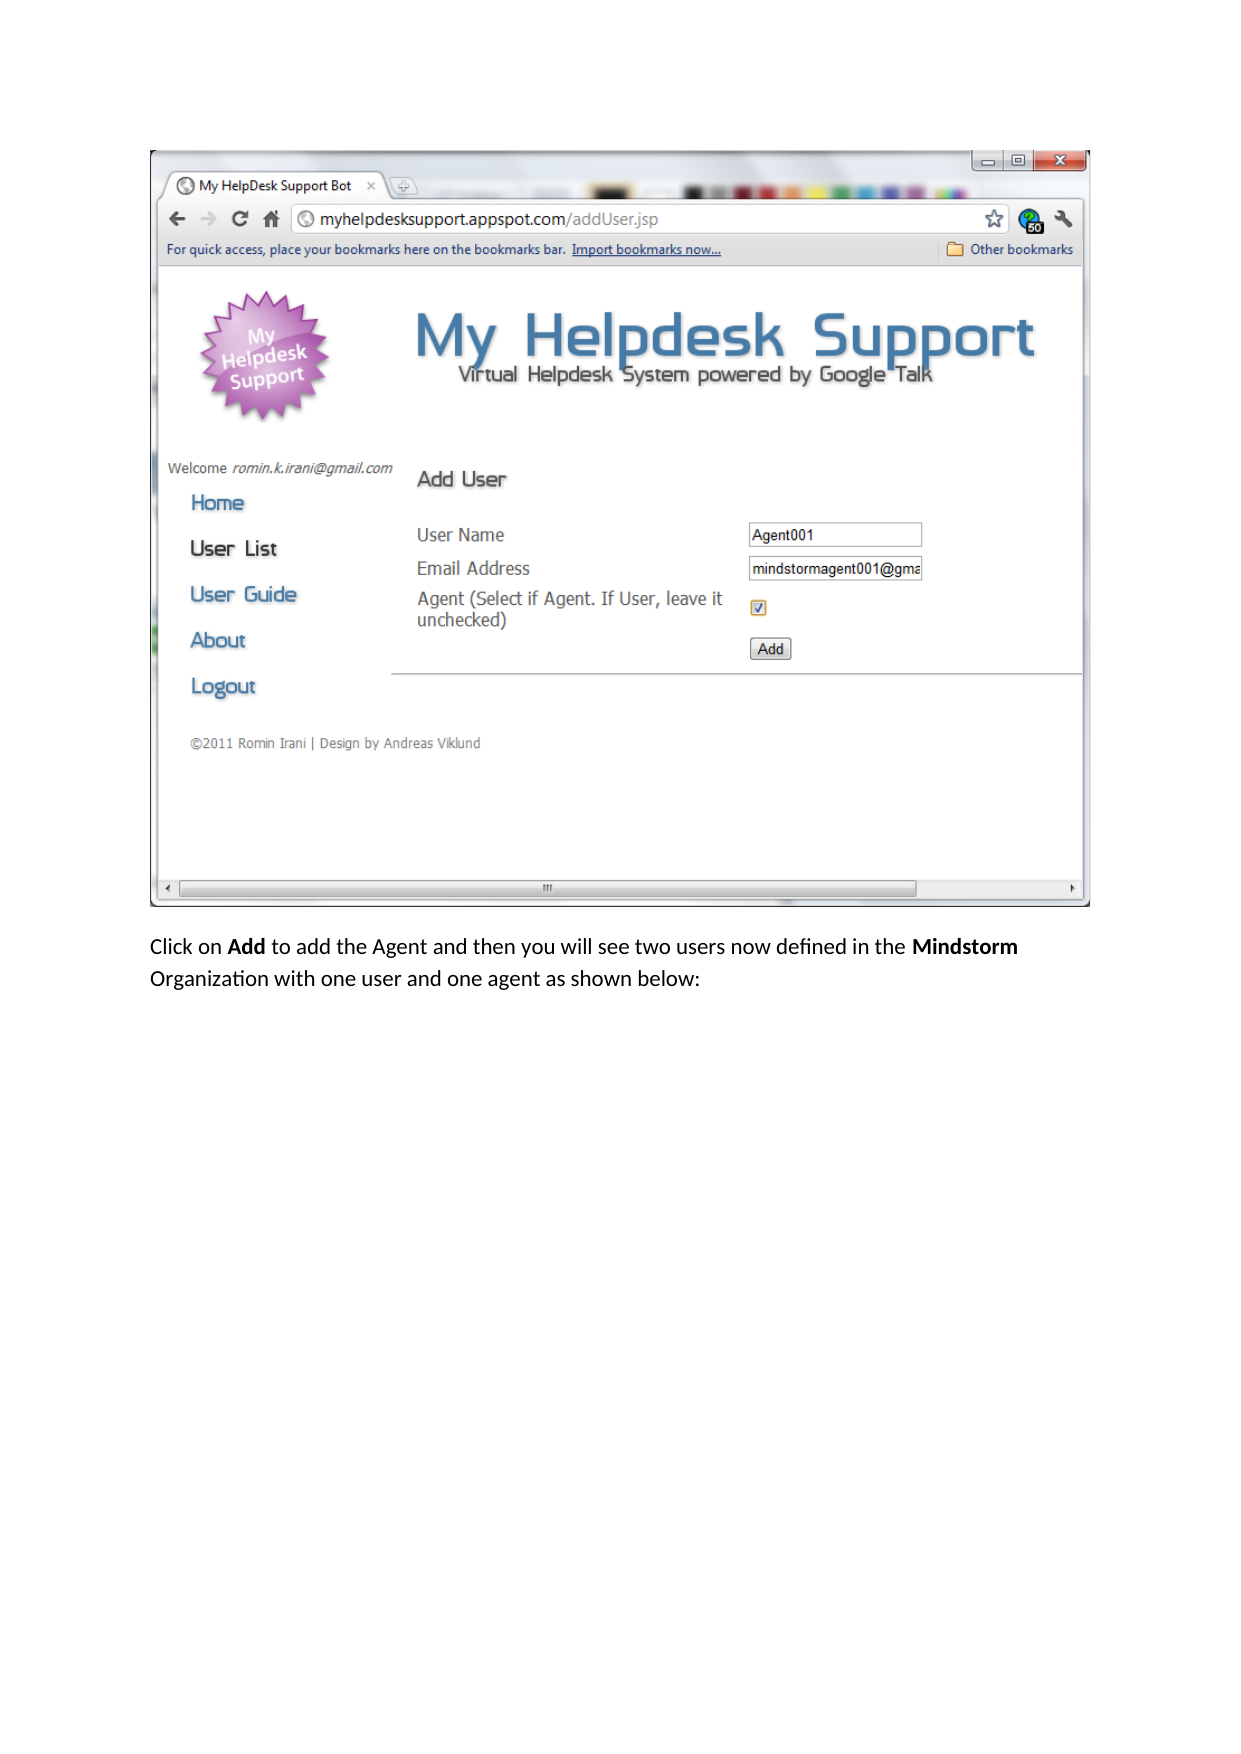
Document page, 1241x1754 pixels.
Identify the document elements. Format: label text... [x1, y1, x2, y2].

picture [150, 150, 1091, 907]
text Click on Add to add the Agent and then you will see two users now defined in the Mindstorm Organization with one user and one agent as shown below: [150, 932, 1090, 992]
